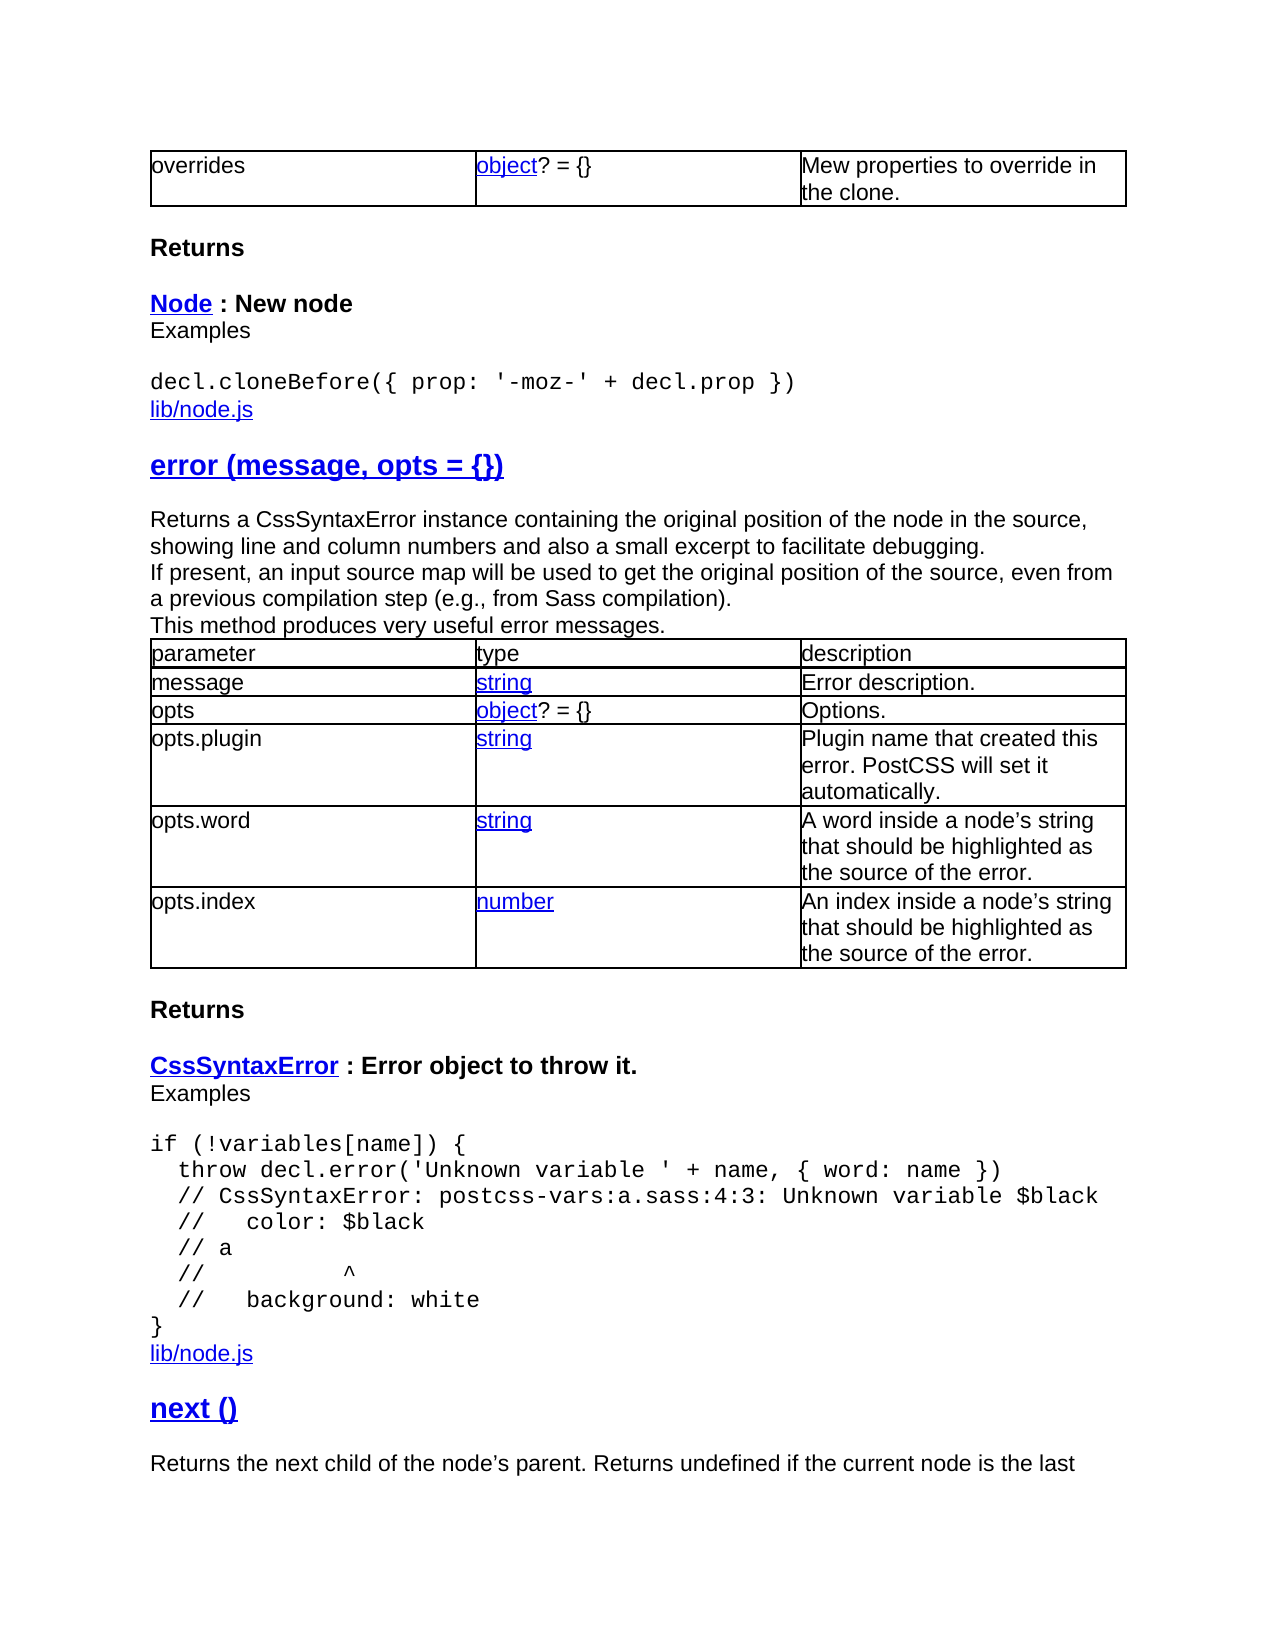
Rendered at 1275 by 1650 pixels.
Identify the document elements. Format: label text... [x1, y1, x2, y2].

text if (!variables[name]) { throw decl.error('Unknown variable ' + name, { word: name }) // CssSyntaxError: postcss-vars:a.sass:4:3: Unknown variable $black // color: $black // a // ^ // background: white } [150, 1132, 1125, 1340]
text decl.cloneBefore({ prop: '-moz-' + decl.prop }) [150, 370, 1125, 396]
subtitle CssSyntaxError : Error object to throw it. [150, 1051, 1125, 1079]
table_header description [802, 640, 1125, 666]
table_header parameter [152, 640, 475, 666]
table_cell Options. [802, 697, 1125, 723]
table_cell string [477, 725, 800, 804]
table_cell opts.index [152, 888, 475, 967]
subtitle Node : New node [150, 289, 1125, 317]
table_cell number [477, 888, 800, 967]
text If present, an input source map will be used to get the original position of the source, even from a previous compilation step (e.g., from Sass compilation). [150, 559, 1125, 612]
table_cell opts.plugin [152, 725, 475, 804]
table_cell string [477, 807, 800, 886]
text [150, 1450, 1125, 1476]
table_cell overrides [152, 152, 475, 205]
subtitle next () [150, 1391, 1125, 1425]
text Returns a CssSyntaxError instance containing the original position of the node in the source, showing line and column numbers and also a small excerpt to facilitate debugging. [150, 506, 1125, 559]
table_cell Plugin name that created this error. PostCSS will set it automatically. [802, 725, 1125, 804]
subtitle error (message, opts = {}) [150, 448, 1125, 481]
table_cell An index inside a node’s string that should be highlighted as the source of the error. [802, 888, 1125, 967]
table_cell object? = {} [477, 152, 800, 205]
text This method produces very useful error messages. [150, 612, 1125, 638]
text Examples [150, 1079, 1125, 1106]
table_cell object? = {} [477, 697, 800, 723]
table_cell string [477, 669, 800, 695]
text lib/node.js [150, 1340, 1125, 1366]
subtitle Returns [150, 233, 1125, 262]
table_cell Mew properties to override in the clone. [802, 152, 1125, 205]
table_cell Error description. [802, 669, 1125, 695]
table_header type [477, 640, 800, 666]
table_cell A word inside a node’s string that should be highlighted as the source of the error. [802, 807, 1125, 886]
text Examples [150, 317, 1125, 344]
table_cell opts.word [152, 807, 475, 886]
text lib/node.js [150, 396, 1125, 423]
subtitle Returns [150, 995, 1125, 1024]
table_cell message [152, 669, 475, 695]
table_cell opts [152, 697, 475, 723]
